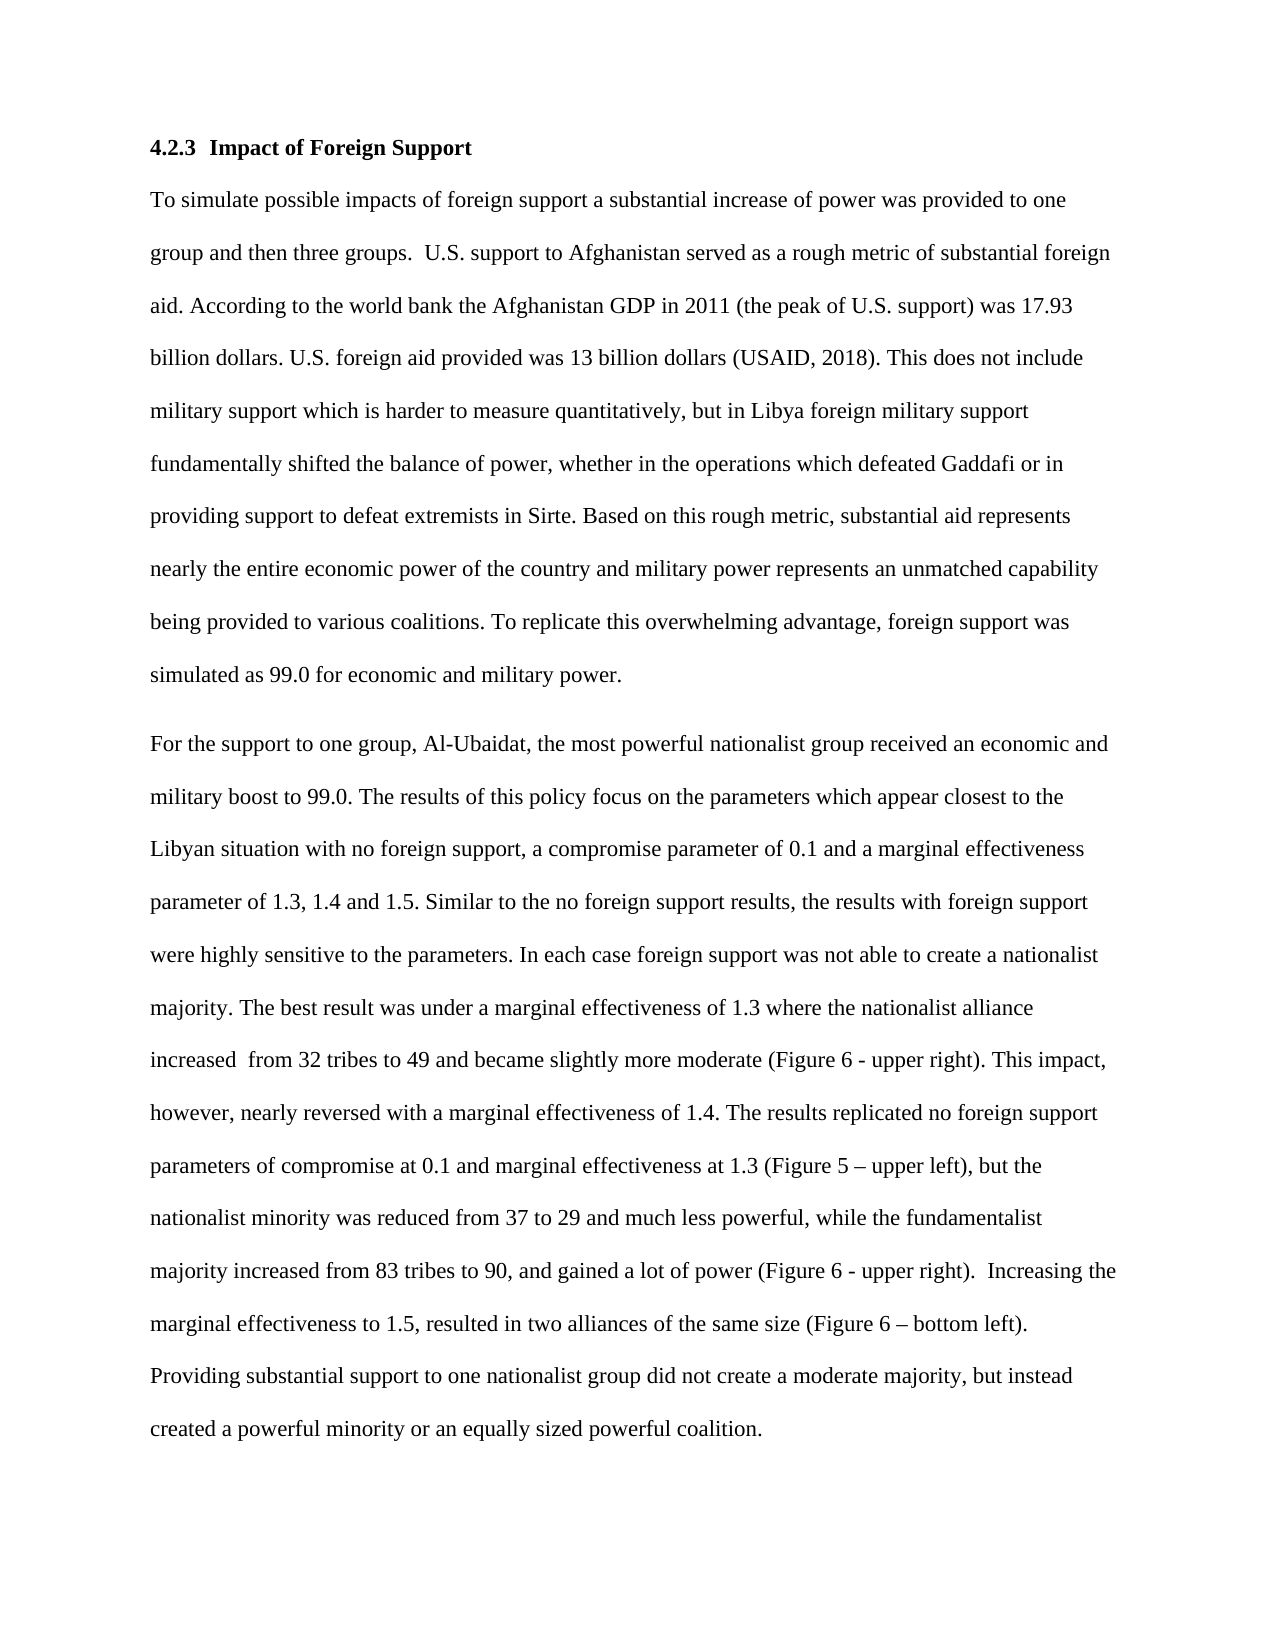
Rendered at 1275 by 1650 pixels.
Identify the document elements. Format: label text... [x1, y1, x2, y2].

text For the support to one group, Al-Ubaidat, the most powerful nationalist group received an economic and military boost to 99.0. The results of this policy focus on the parameters which appear closest to the Libyan situation with no foreign support, a compromise parameter of 0.1 and a marginal effectiveness parameter of 1.3, 1.4 and 1.5. Similar to the no foreign support results, the results with foreign support were highly sensitive to the parameters. In each case foreign support was not able to create a nationalist majority. The best result was under a marginal effectiveness of 1.3 where the nationalist alliance increased from 32 tribes to 49 and became slightly more moderate (Figure 6 - upper right). This impact, however, nearly reversed with a marginal effectiveness of 1.4. The results replicated no foreign support parameters of compromise at 0.1 and marginal effectiveness at 1.3 (Figure 5 – upper left), but the nationalist minority was reduced from 37 to 29 and much less powerful, while the fundamentalist majority increased from 83 tribes to 90, and gained a lot of power (Figure 6 - upper right). Increasing the marginal effectiveness to 1.5, resulted in two alliances of the same size (Figure 6 – bottom left). Providing substantial support to one nationalist group did not create a moderate majority, but instead created a powerful minority or an equally sized powerful coalition. [150, 730, 1125, 1442]
subtitle Impact of Foreign Support [150, 133, 1125, 160]
text To simulate possible impacts of foreign support a substantial increase of power was provided to one group and then three groups. U.S. support to Afghanistan served as a rough metric of substantial foreign aid. According to the world bank the Afghanistan GDP in 2011 (the peak of U.S. support) was 17.93 billion dollars. U.S. foreign aid provided was 13 billion dollars (USAID, 2018). This does not include military support which is harder to measure quantitatively, but in Libya foreign military support fundamentally shifted the balance of power, whether in the operations which defeated Gaddafi or in providing support to defeat extremists in Sirte. Based on this rough metric, substantial aid represents nearly the entire economic power of the country and military power represents an unmatched capability being provided to various coalitions. To replicate this overwhelming advantage, foreign support was simulated as 99.0 for economic and military power. [150, 186, 1125, 687]
